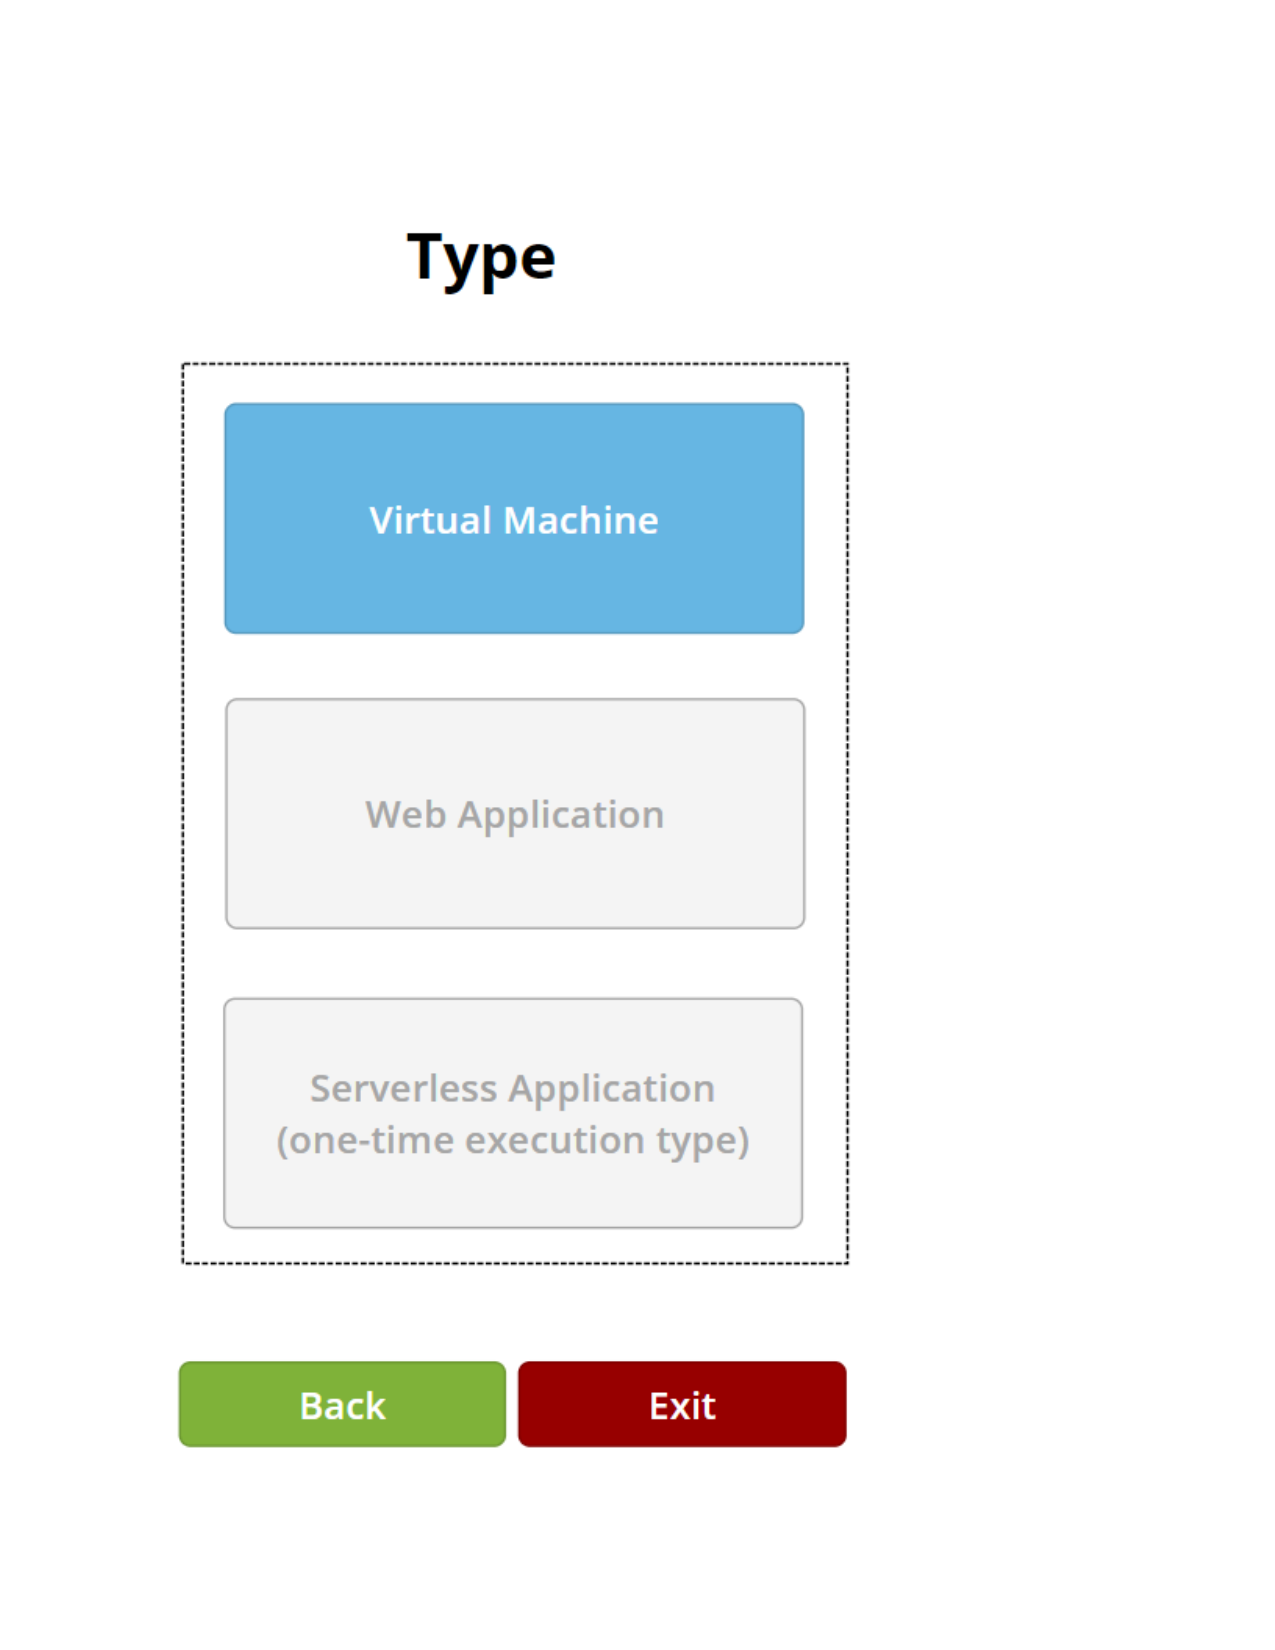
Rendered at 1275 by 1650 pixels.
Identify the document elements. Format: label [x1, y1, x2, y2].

picture [150, 150, 858, 1457]
